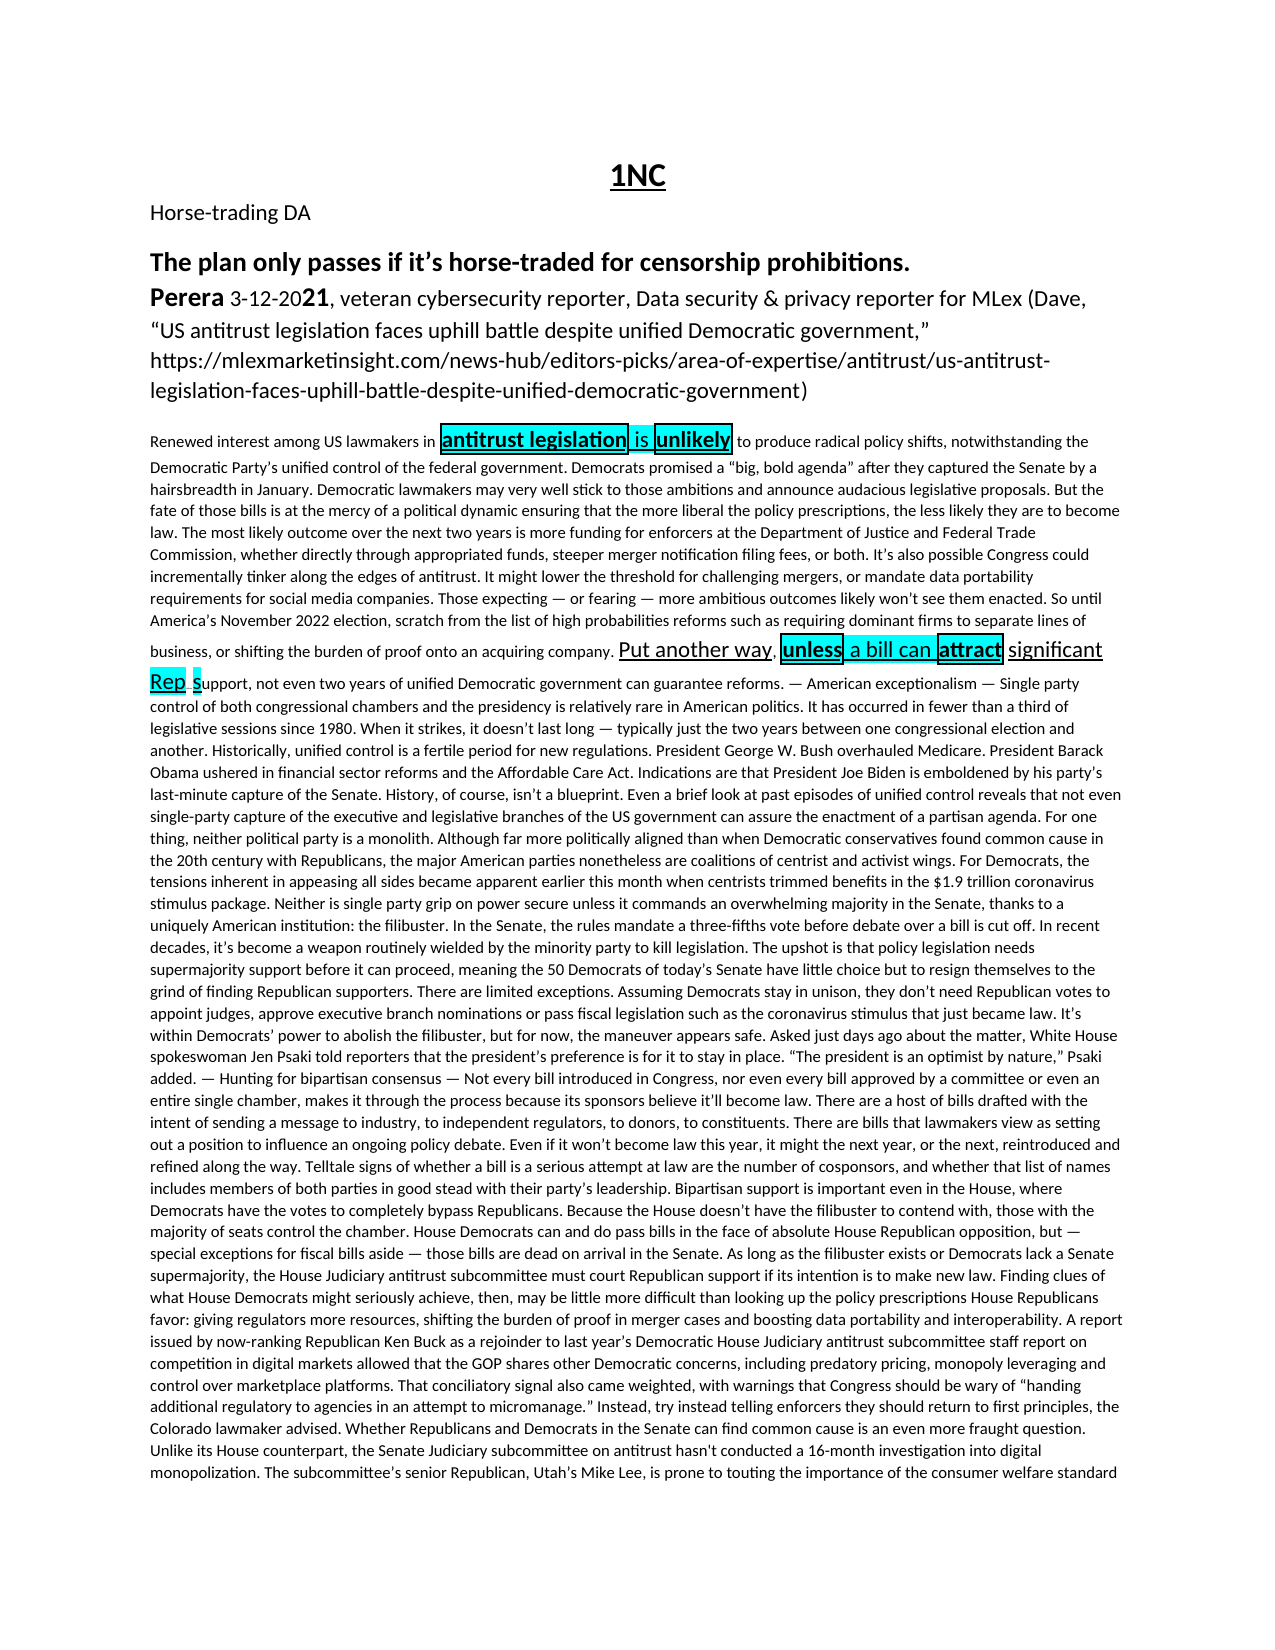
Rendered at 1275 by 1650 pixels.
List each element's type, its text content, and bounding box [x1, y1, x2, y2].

subtitle 1NC [150, 154, 1125, 195]
subtitle The plan only passes if it’s horse-traded for censorship prohibitions. [150, 245, 1125, 278]
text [150, 423, 1125, 1483]
text Horse-trading DA [150, 198, 1125, 226]
text Perera 3-12-2021, veteran cybersecurity reporter, Data security & privacy reporter for MLex (Dave, “US antitrust legislation faces uphill battle despite unified Democratic government,” https://mlexmarketinsight.com/news-hub/editors-picks/area-of-expertise/antitrust/us-antitrust-legislation-faces-uphill-battle-despite-unified-democratic-government) [150, 281, 1125, 404]
